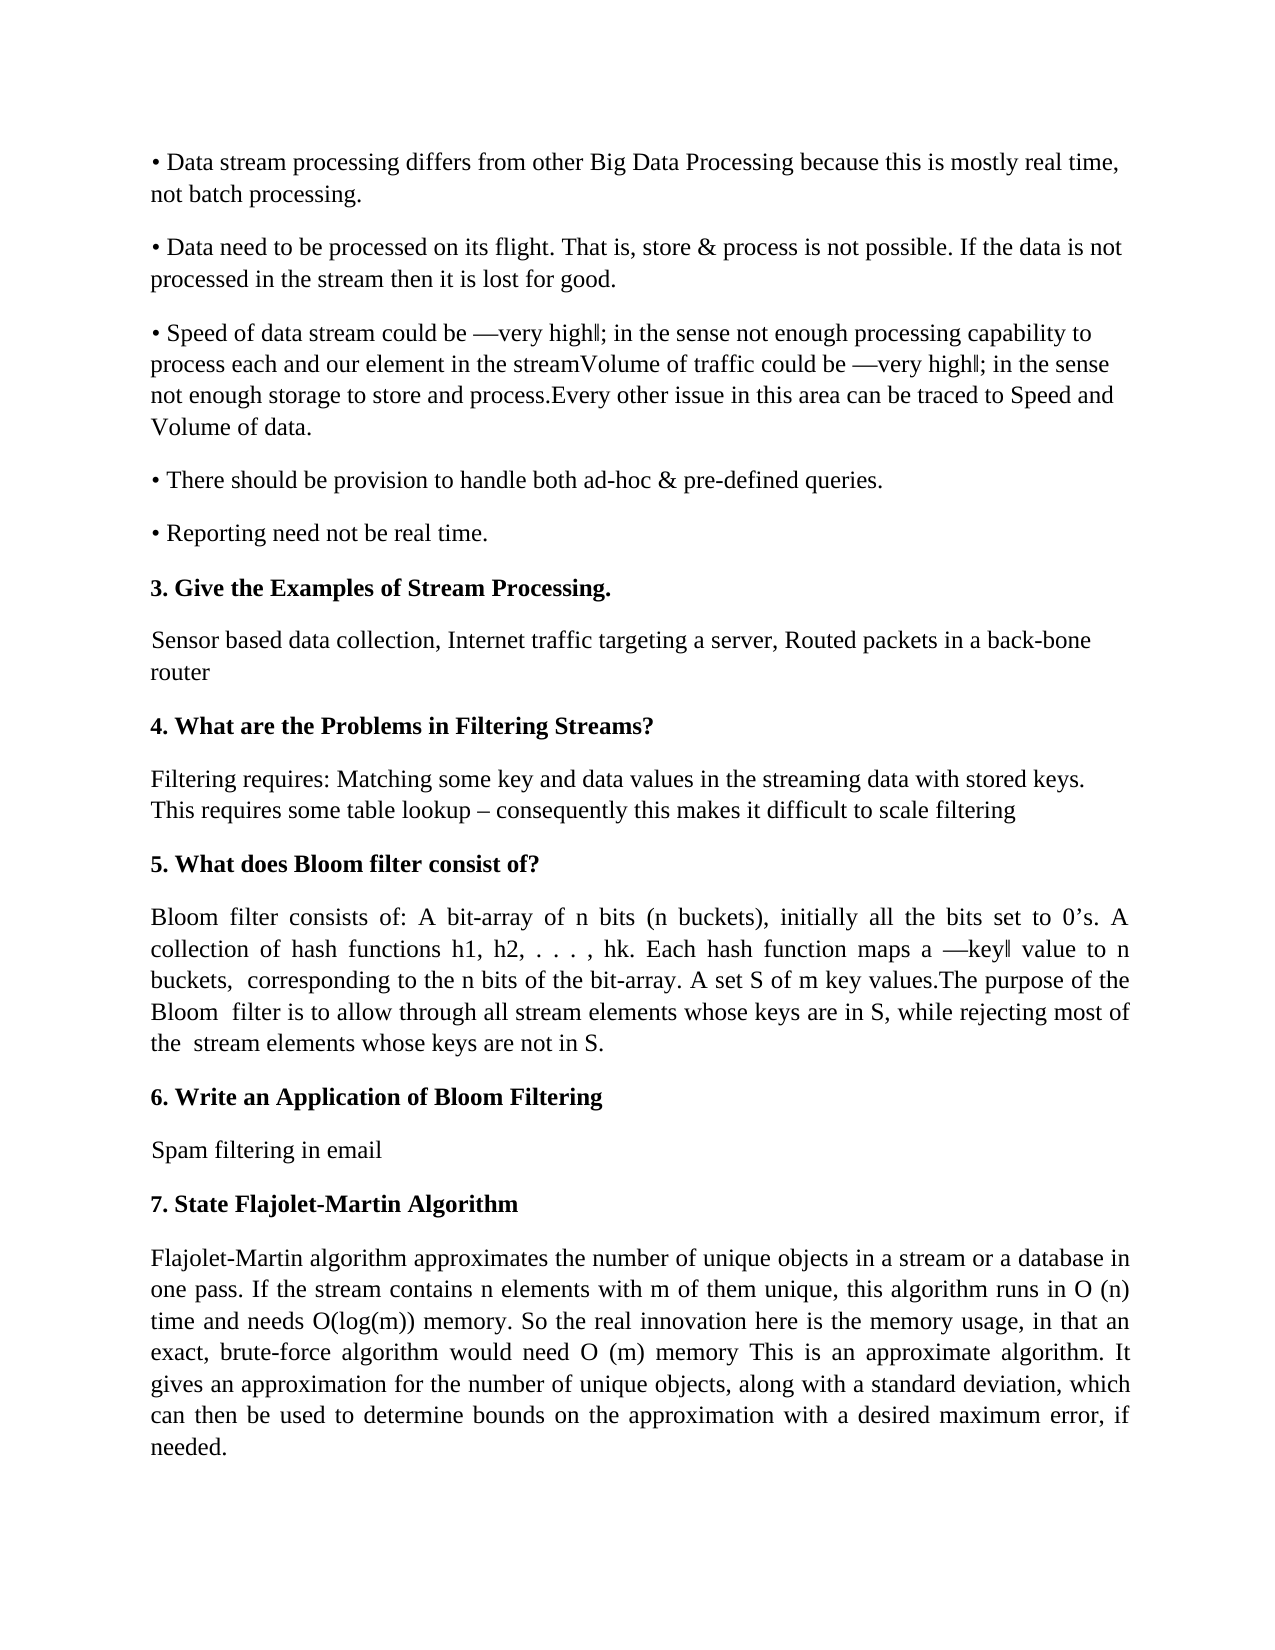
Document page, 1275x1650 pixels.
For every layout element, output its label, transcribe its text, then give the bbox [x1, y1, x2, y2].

text 7. State Flajolet-Martin Algorithm [150, 1189, 1271, 1218]
text 6. Write an Application of Bloom Filtering [150, 1082, 1271, 1111]
text • Speed of data stream could be ―very high‖; in the sense not enough processing capability to process each and our element in the streamVolume of traffic could be ―very high‖; in the sense [150, 318, 1122, 378]
text Bloom filter consists of: A bit-array of n bits (n buckets), initially all the bits set to 0’s. A collection of hash functions h1, h2, . . . , hk. Each hash function maps a ―key‖ value to n buckets, corresponding to the n bits of the bit-array. A set S of m key values.The purpose of the Bloom filter is to allow through all stream elements whose keys are in S, while rejecting most of the stream elements whose keys are not in S. [150, 902, 1131, 1057]
text 4. What are the Problems in Filtering Streams? [150, 711, 1271, 739]
text Flajolet-Martin algorithm approximates the number of unique objects in a stream or a database in one pass. If the stream contains n elements with m of them unique, this algorithm runs in O (n) time and needs O(log(m)) memory. So the real innovation here is the memory usage, in that an exact, brute-force algorithm would need O (m) memory This is an approximate algorithm. It gives an approximation for the number of unique objects, along with a standard deviation, which can then be used to determine bounds on the approximation with a desired maximum error, if needed. [150, 1243, 1131, 1461]
text Filtering requires: Matching some key and data values in the streaming data with stored keys. This requires some table lookup – consequently this makes it difficult to scale filtering [150, 764, 1130, 824]
text • There should be provision to handle both ad-hoc & pre-defined queries. [151, 465, 1271, 494]
text not enough storage to store and process.Every other issue in this area can be traced to Speed and Volume of data. [150, 380, 1130, 441]
text • Data need to be processed on its flight. That is, store & process is not possible. If the data is not processed in the stream then it is lost for good. [150, 232, 1127, 293]
text • Reporting need not be real time. [151, 518, 1271, 547]
text 5. What does Bloom filter consist of? [150, 849, 1271, 878]
text • Data stream processing differs from other Big Data Processing because this is mostly real time, not batch processing. [150, 147, 1125, 208]
text 3. Give the Examples of Stream Processing. [150, 573, 1271, 601]
text Sensor based data collection, Internet traffic targeting a server, Routed packets in a back-bone router [150, 626, 1132, 686]
text Spam filtering in email [151, 1135, 1271, 1164]
